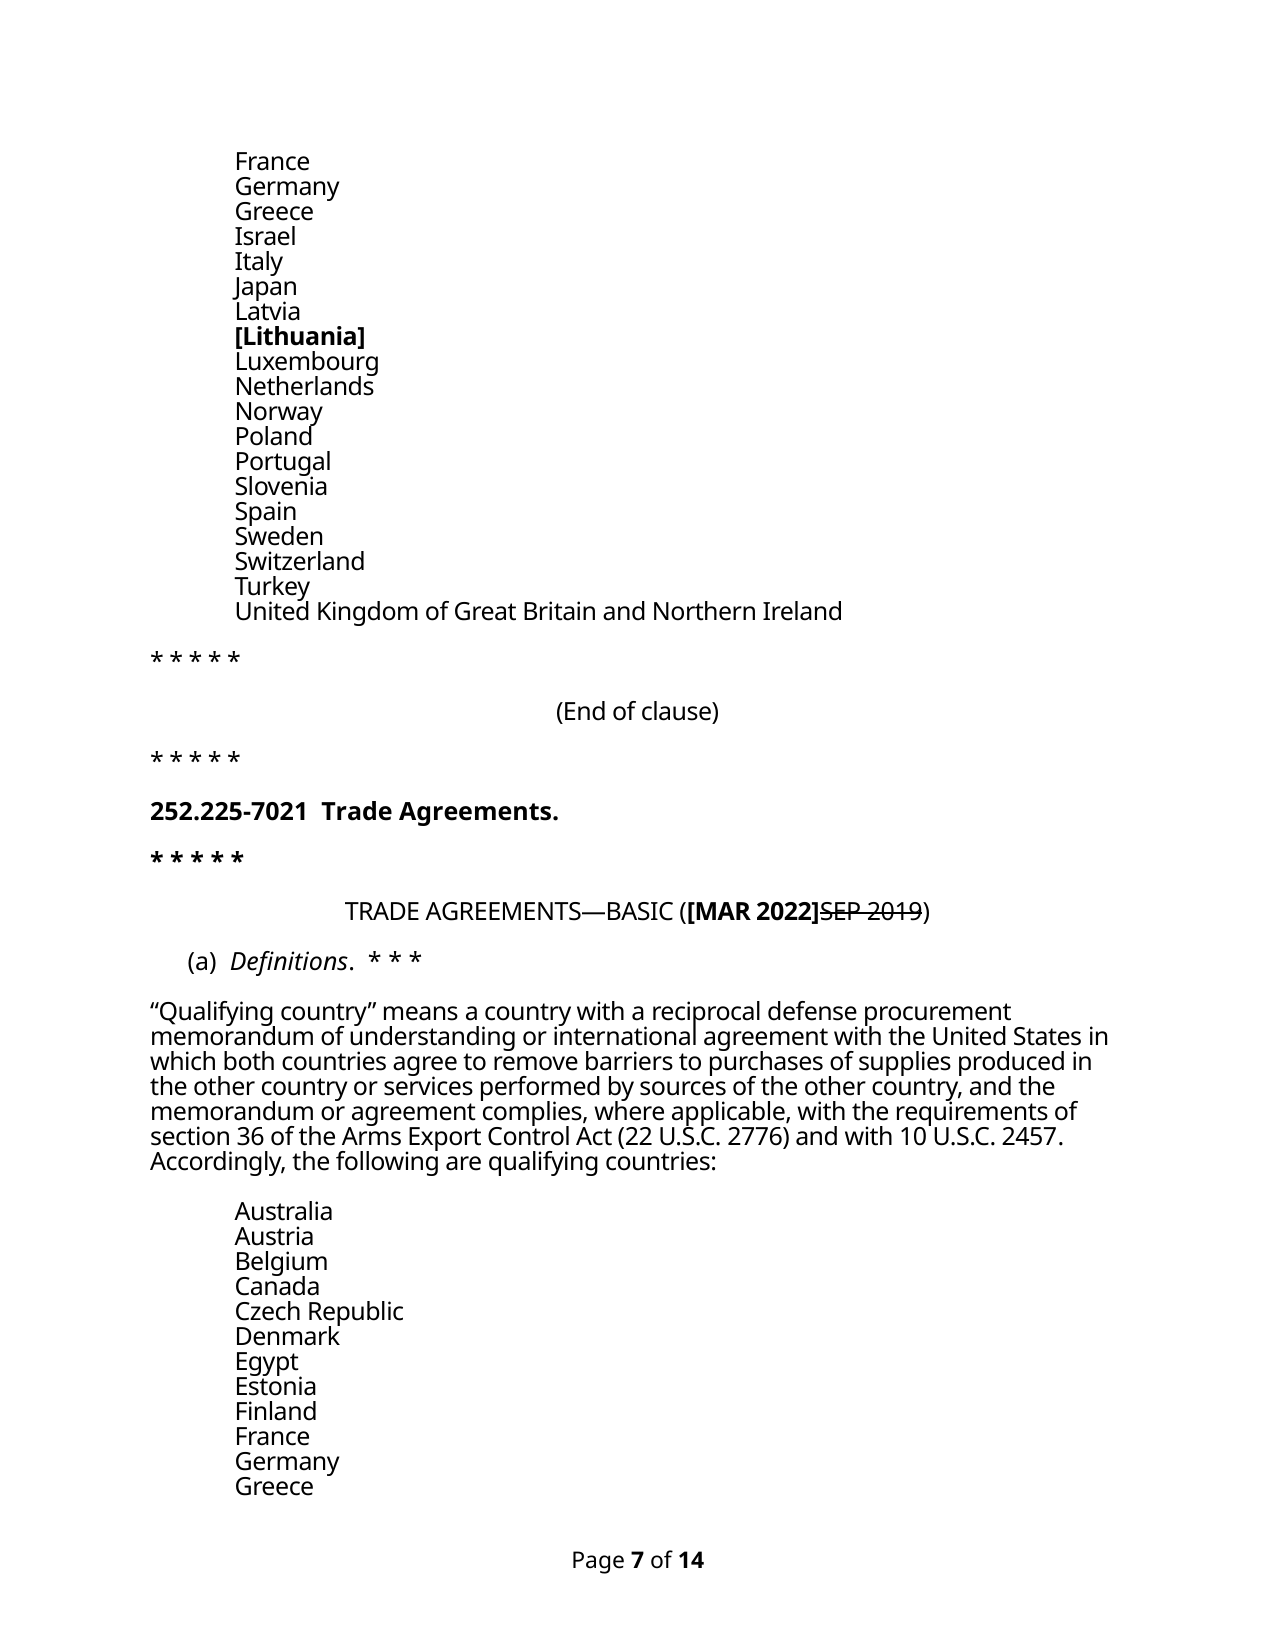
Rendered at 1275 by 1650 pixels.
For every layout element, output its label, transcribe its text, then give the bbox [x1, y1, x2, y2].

text Latvia [150, 300, 1125, 325]
text Spain [150, 500, 1125, 525]
text Sweden [150, 525, 1125, 550]
text Portugal [150, 450, 1125, 475]
text Canada [150, 1275, 1125, 1300]
text Norway [150, 400, 1125, 425]
text France [150, 1425, 1125, 1450]
text * * * * * [150, 750, 1125, 775]
text TRADE AGREEMENTS—BASIC ([MAR 2022]SEP 2019) [150, 900, 1125, 925]
text Netherlands [150, 375, 1125, 400]
text * * * * * [150, 650, 1125, 675]
text Australia [150, 1200, 1125, 1225]
text Greece [150, 200, 1125, 225]
text Italy [150, 250, 1125, 275]
text 252.225-7021 Trade Agreements. [150, 800, 1125, 825]
text Czech Republic [150, 1300, 1125, 1325]
text [Lithuania] [150, 325, 1125, 350]
text Belgium [150, 1250, 1125, 1275]
text Poland [150, 425, 1125, 450]
text (End of clause) [150, 700, 1125, 725]
text * * * * * [150, 850, 1125, 875]
text Estonia [150, 1375, 1125, 1400]
text Germany [150, 175, 1125, 200]
text Austria [150, 1225, 1125, 1250]
text (a) Definitions. * * * [150, 950, 1125, 975]
text Egypt [150, 1350, 1125, 1375]
text Greece [150, 1475, 1125, 1500]
text Germany [150, 1450, 1125, 1475]
text France [150, 150, 1125, 175]
text Slovenia [150, 475, 1125, 500]
text Japan [150, 275, 1125, 300]
text Switzerland [150, 550, 1125, 575]
text Finland [150, 1400, 1125, 1425]
text United Kingdom of Great Britain and Northern Ireland [150, 600, 1125, 625]
text Israel [150, 225, 1125, 250]
text Turkey [150, 575, 1125, 600]
text Luxembourg [150, 350, 1125, 375]
text “Qualifying country” means a country with a reciprocal defense procurement memorandum of understanding or international agreement with the United States in which both countries agree to remove barriers to purchases of supplies produced in the other country or services performed by sources of the other country, and the memorandum or agreement complies, where applicable, with the requirements of section 36 of the Arms Export Control Act (22 U.S.C. 2776) and with 10 U.S.C. 2457. Accordingly, the following are qualifying countries: [150, 1000, 1125, 1175]
text Denmark [150, 1325, 1125, 1350]
